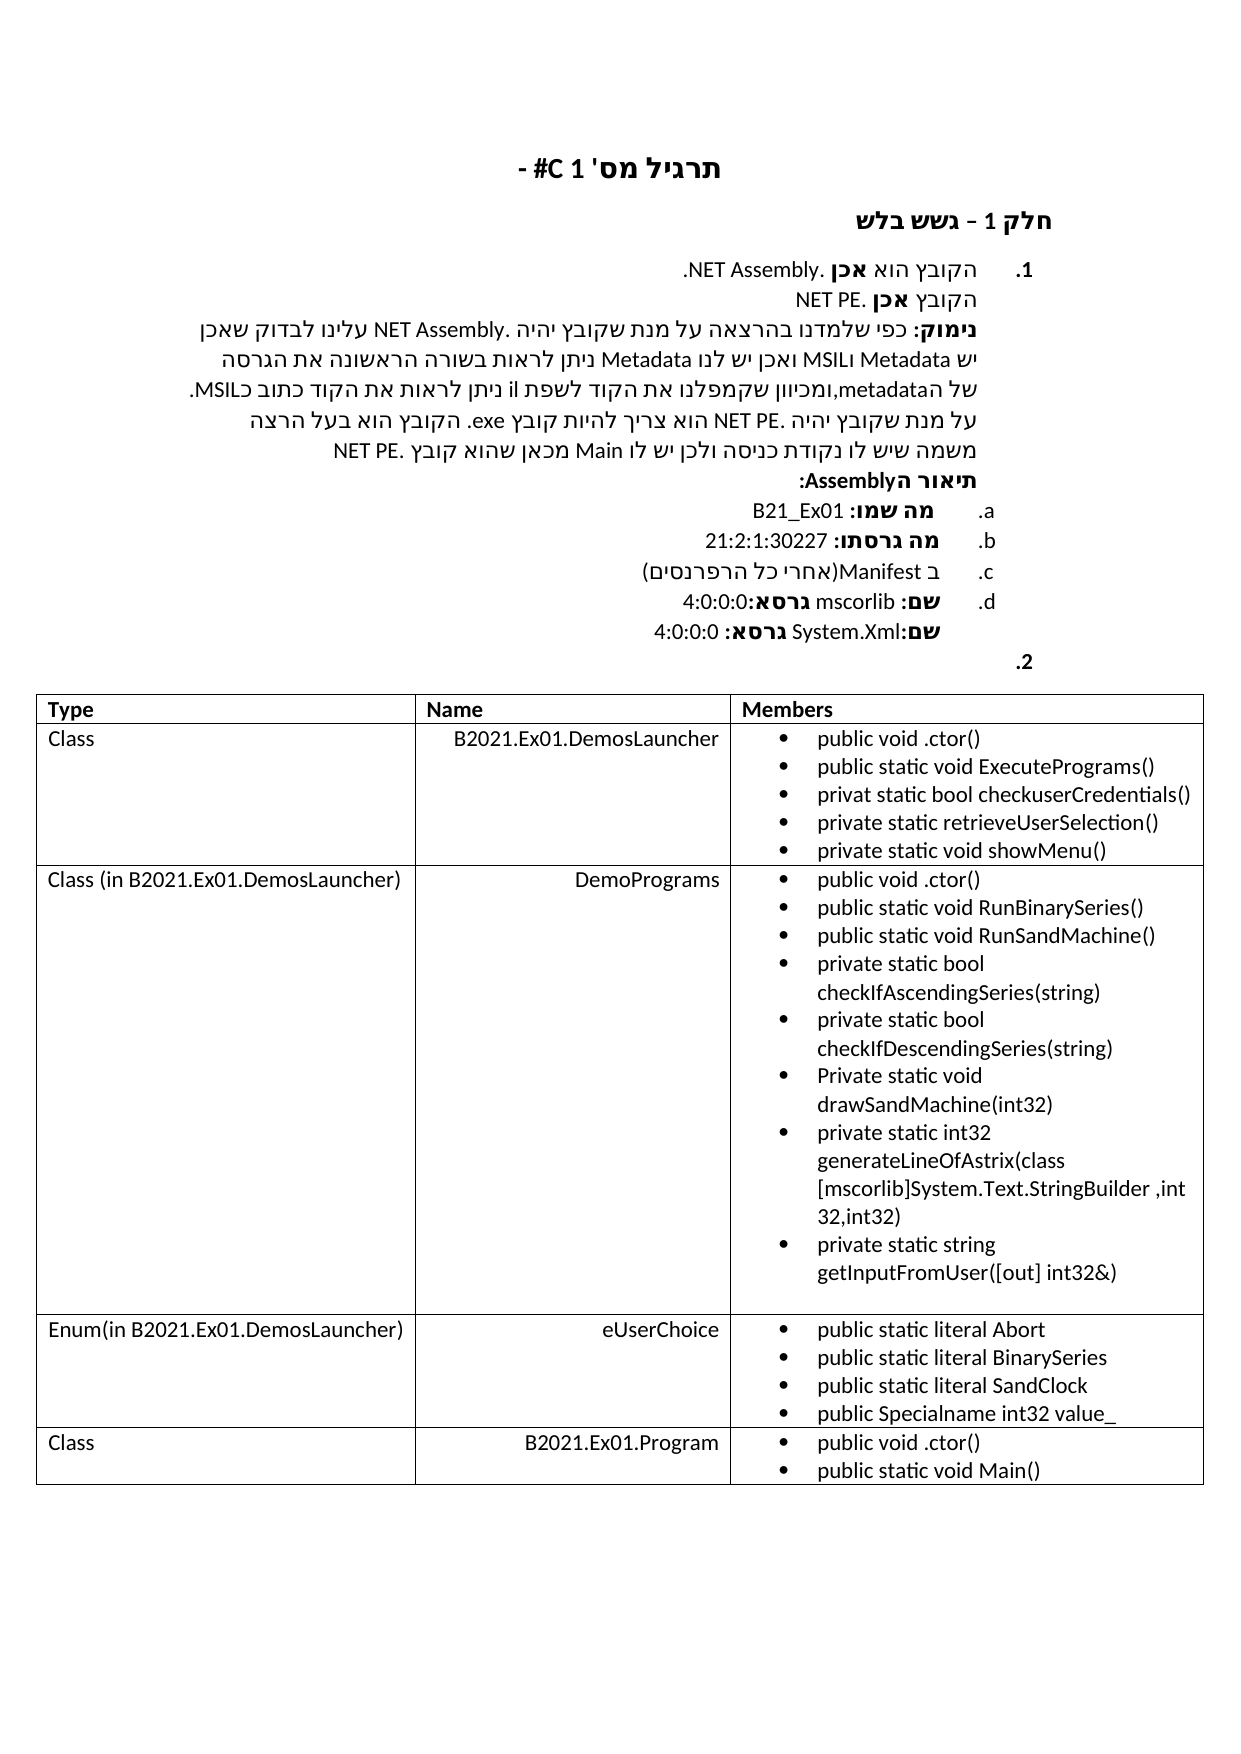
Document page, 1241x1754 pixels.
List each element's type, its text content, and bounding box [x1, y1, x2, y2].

list נימוק: כפי שלמדנו בהרצאה על מנת שקובץ יהיה .NET Assembly עלינו לבדוק שאכן יש Metadata וMSIL ואכן יש לנו Metadata ניתן לראות בשורה הראשונה את הגרסה של הmetadata,ומכיוון שקמפלנו את הקוד לשפת il ניתן לראות את הקוד כתוב כMSIL. [187, 315, 978, 403]
text תרגיל מס' 1 C# - [187, 150, 1053, 186]
text חלק 1 – גשש בלש [187, 205, 1053, 236]
list שם:System.Xml גרסא: 4:0:0:0 [187, 617, 940, 645]
table_cell B2021.Ex01.Program [416, 1428, 730, 1484]
table_cell public void .ctor() public static void Main() [731, 1428, 1203, 1484]
table_cell Class [37, 1428, 415, 1484]
table_cell B2021.Ex01.DemosLauncher [416, 724, 730, 864]
list מה שמו: B21_Ex01 [187, 496, 978, 524]
table_cell Class (in B2021.Ex01.DemosLauncher) [37, 866, 415, 1314]
table_header Members [731, 695, 1203, 723]
table_header Type [37, 695, 415, 723]
list הקובץ הוא אכן .NET Assembly. [187, 255, 1015, 283]
list ב Manifest(אחרי כל הרפרנסים) [187, 557, 978, 585]
table_cell public void .ctor() public static void ExecutePrograms() privat static bool checkuserCredentials() private static retrieveUserSelection() private static void showMenu() [731, 724, 1203, 864]
table_cell Class [37, 724, 415, 864]
list על מנת שקובץ יהיה .NET PE הוא צריך להיות קובץ exe. הקובץ הוא בעל הרצה משמה שיש לו נקודת כניסה ולכן יש לו Main מכאן שהוא קובץ .NET PE [187, 406, 978, 464]
table_cell DemoPrograms [416, 866, 730, 1314]
list מה גרסתו: 21:2:1:30227 [187, 527, 978, 554]
list תיאור הAssembly: [187, 466, 978, 494]
table_cell public void .ctor() public static void RunBinarySeries() public static void RunSandMachine() private static bool checkIfAscendingSeries(string) private static bool checkIfDescendingSeries(string) Private static void drawSandMachine(int32) private static int32 generateLineOfAstrix(class [mscorlib]System.Text.StringBuilder ,int32,int32) private static string getInputFromUser([out] int32&) [731, 866, 1203, 1314]
list שם: mscorlib גרסא:4:0:0:0 [187, 587, 978, 615]
table_cell Enum(in B2021.Ex01.DemosLauncher) [37, 1315, 415, 1427]
table_header Name [416, 695, 730, 723]
table_cell public static literal Abort public static literal BinarySeries public static literal SandClock public Specialname int32 value_ [731, 1315, 1203, 1427]
table_cell eUserChoice [416, 1315, 730, 1427]
list הקובץ אכן .NET PE [187, 285, 978, 313]
